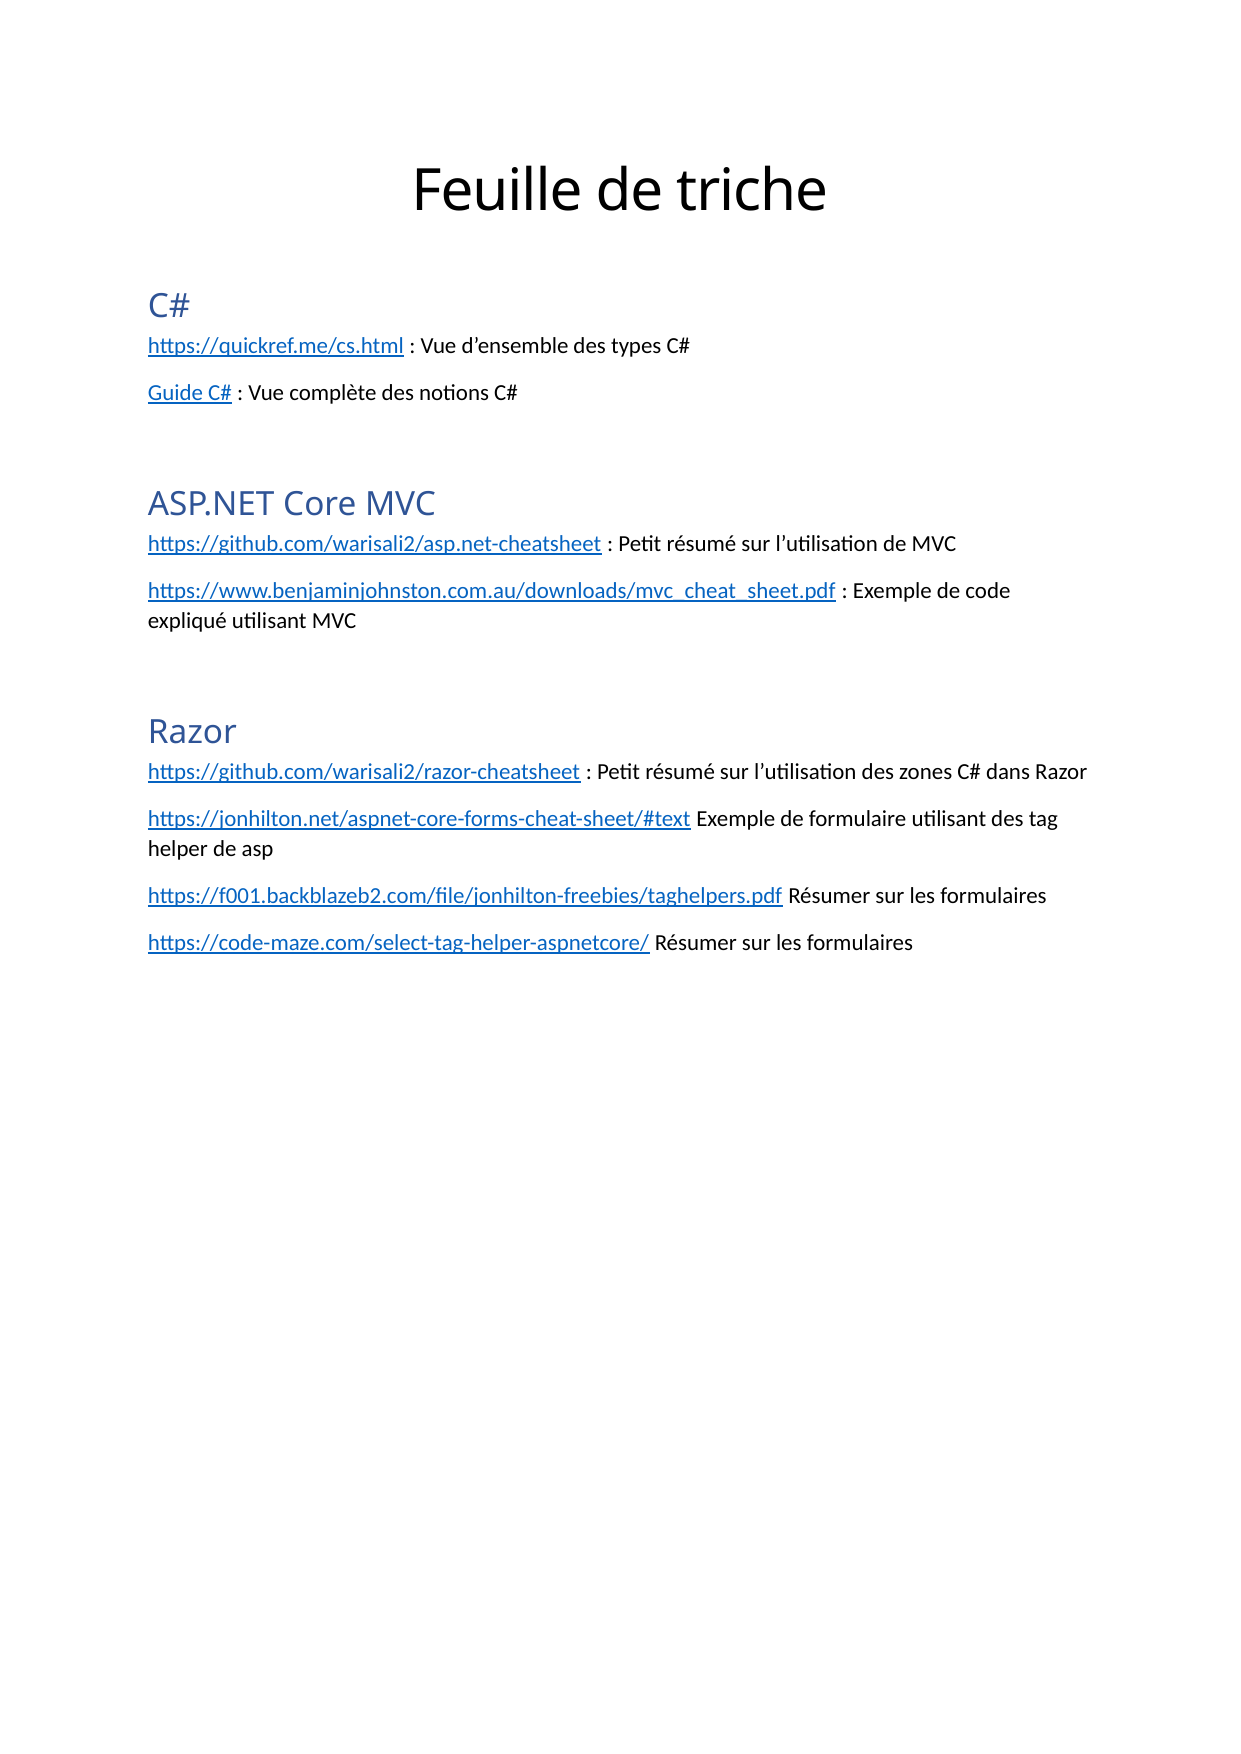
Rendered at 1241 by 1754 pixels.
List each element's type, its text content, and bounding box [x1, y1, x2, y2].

text Guide C# : Vue complète des notions C# [148, 378, 1093, 406]
text https://github.com/warisali2/asp.net-cheatsheet : Petit résumé sur l’utilisation de MVC [148, 529, 1093, 557]
subtitle ASP.NET Core MVC [148, 480, 1093, 526]
text https://github.com/warisali2/razor-cheatsheet : Petit résumé sur l’utilisation des zones C# dans Razor [148, 757, 1093, 785]
subtitle Razor [148, 708, 1093, 754]
text https://www.benjaminjohnston.com.au/downloads/mvc_cheat_sheet.pdf : Exemple de code expliqué utilisant MVC [148, 576, 1093, 634]
text https://code-maze.com/select-tag-helper-aspnetcore/ Résumer sur les formulaires [148, 928, 1093, 956]
title Feuille de triche [148, 148, 1093, 227]
text https://f001.backblazeb2.com/file/jonhilton-freebies/taghelpers.pdf Résumer sur les formulaires [148, 881, 1093, 909]
subtitle C# [148, 282, 1093, 328]
text https://quickref.me/cs.html : Vue d’ensemble des types C# [148, 331, 1093, 359]
text https://jonhilton.net/aspnet-core-forms-cheat-sheet/#text Exemple de formulaire utilisant des tag helper de asp [148, 804, 1093, 862]
